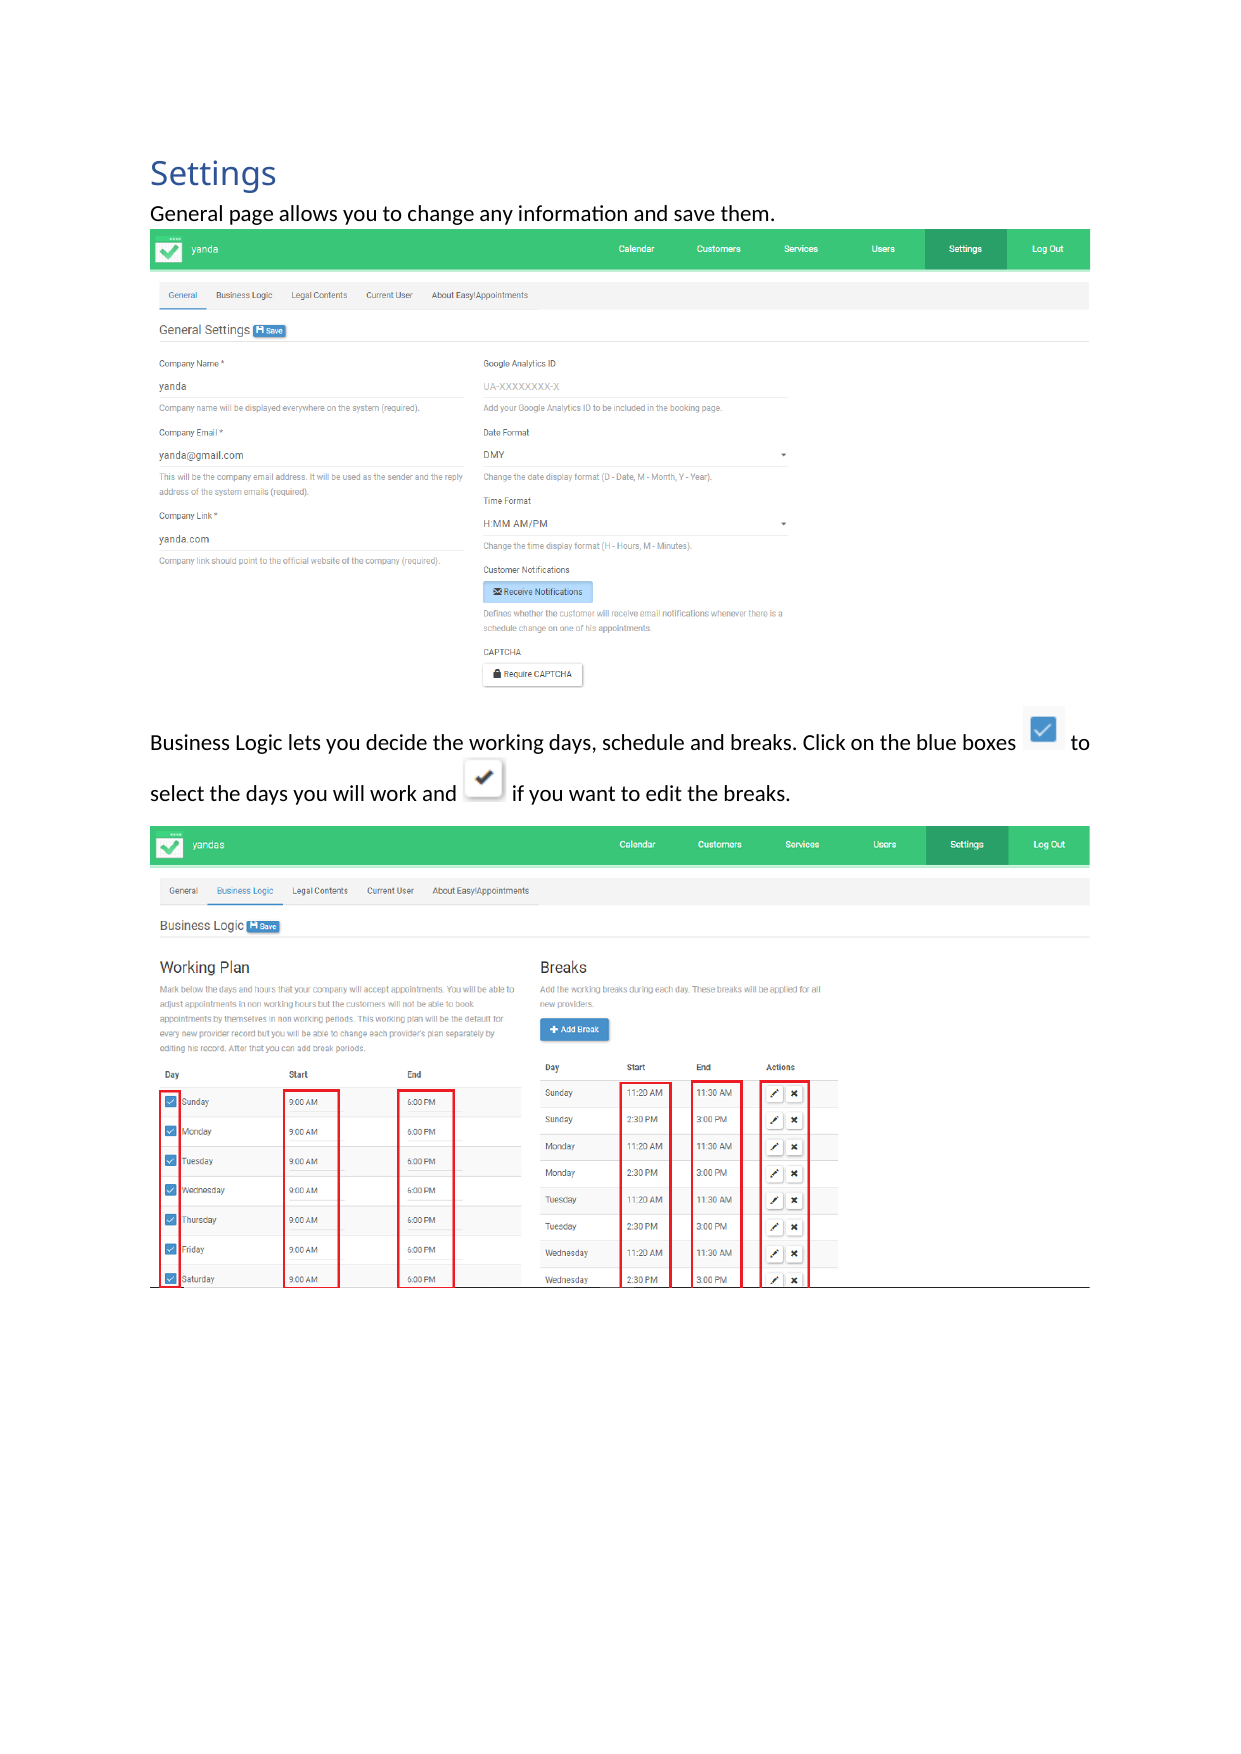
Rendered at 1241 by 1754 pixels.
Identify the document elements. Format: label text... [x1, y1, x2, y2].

picture [1023, 706, 1066, 750]
subtitle Settings [150, 150, 1090, 195]
text Business Logic lets you decide the working days, schedule and breaks. Click on the blue boxes to select the days you will work and if you want to edit the breaks. [150, 706, 1090, 807]
picture [462, 757, 507, 802]
text General page allows you to change any information and save them. [150, 199, 1090, 229]
picture [150, 229, 1091, 688]
picture [150, 826, 1090, 1288]
